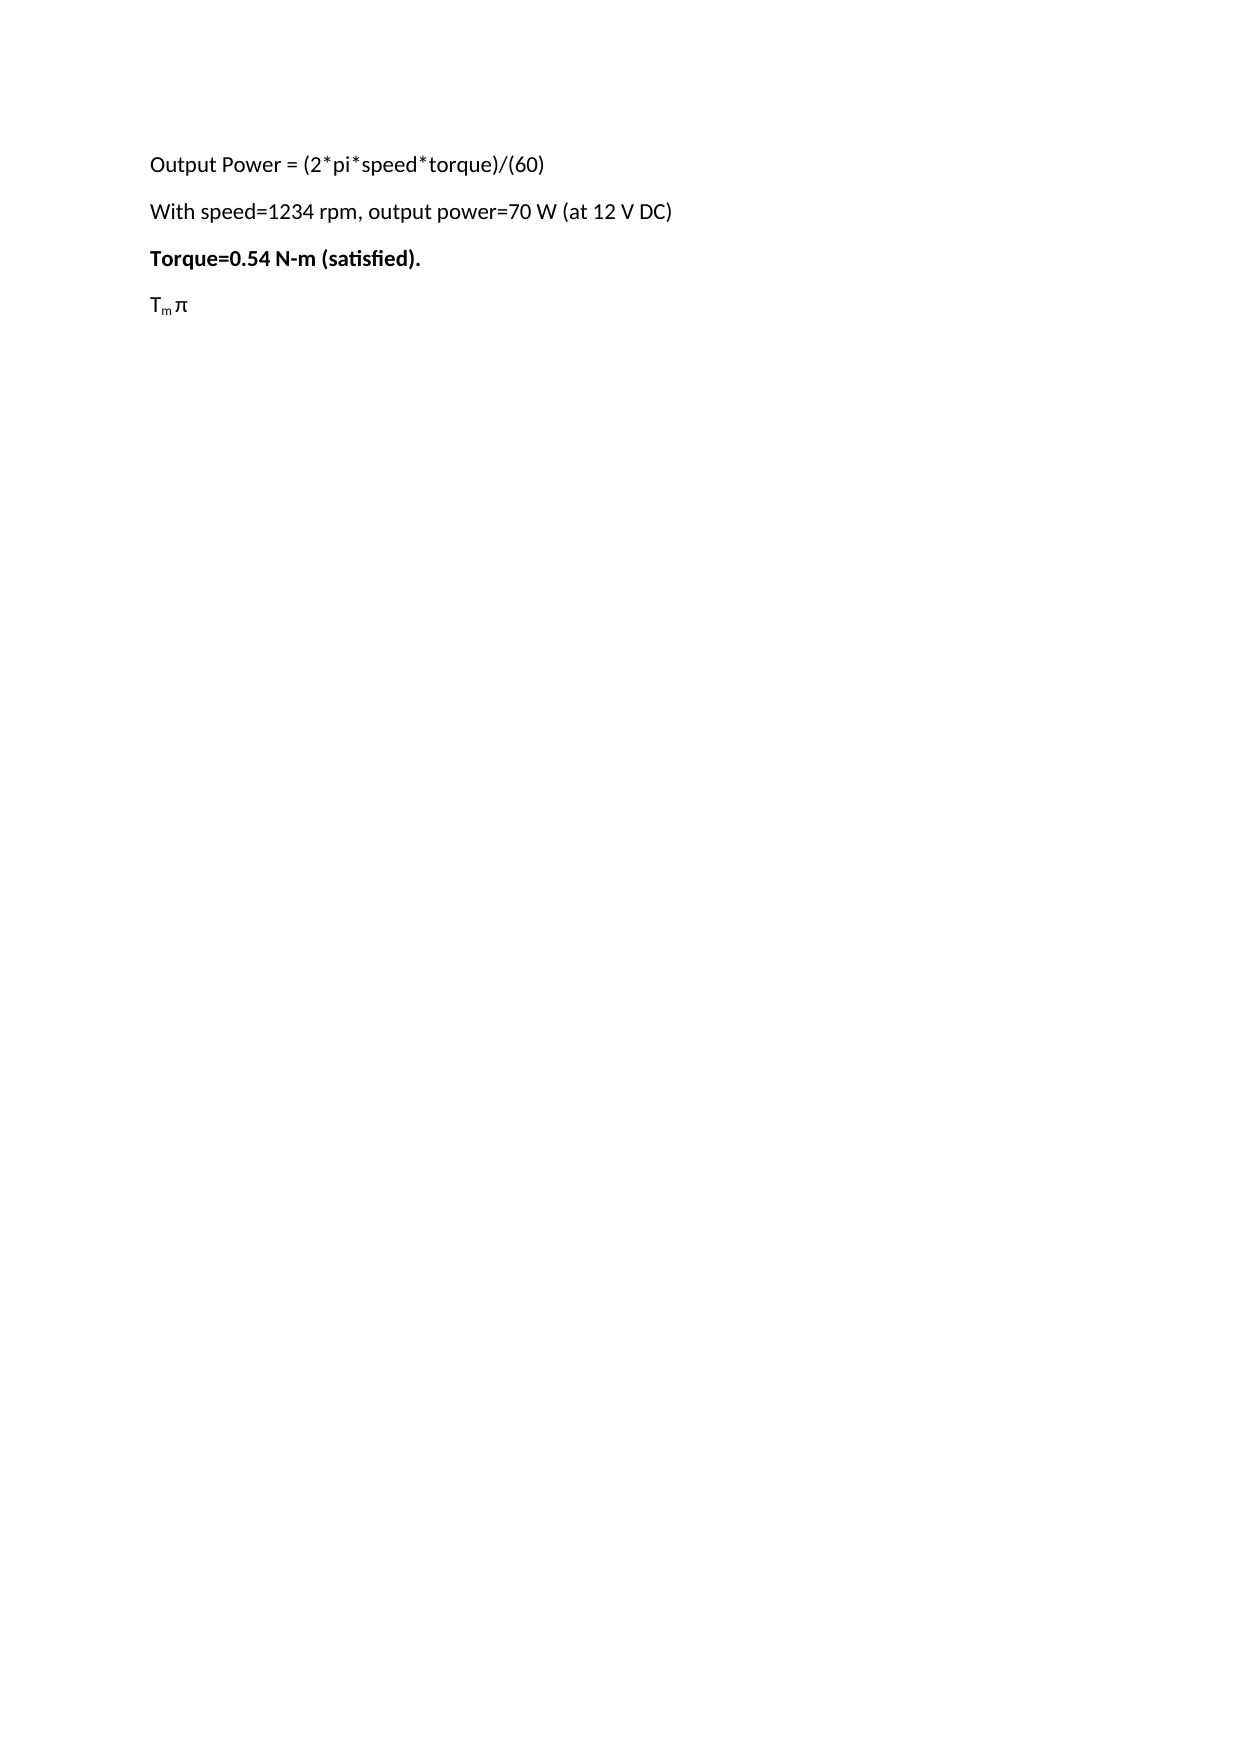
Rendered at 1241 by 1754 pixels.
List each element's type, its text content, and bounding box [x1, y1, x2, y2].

text With speed=1234 rpm, output power=70 W (at 12 V DC) [150, 197, 1090, 225]
text Torque=0.54 N-m (satisfied). [150, 244, 1090, 272]
text Tm π [150, 291, 1090, 319]
text Output Power = (2*pi*speed*torque)/(60) [150, 150, 1090, 178]
